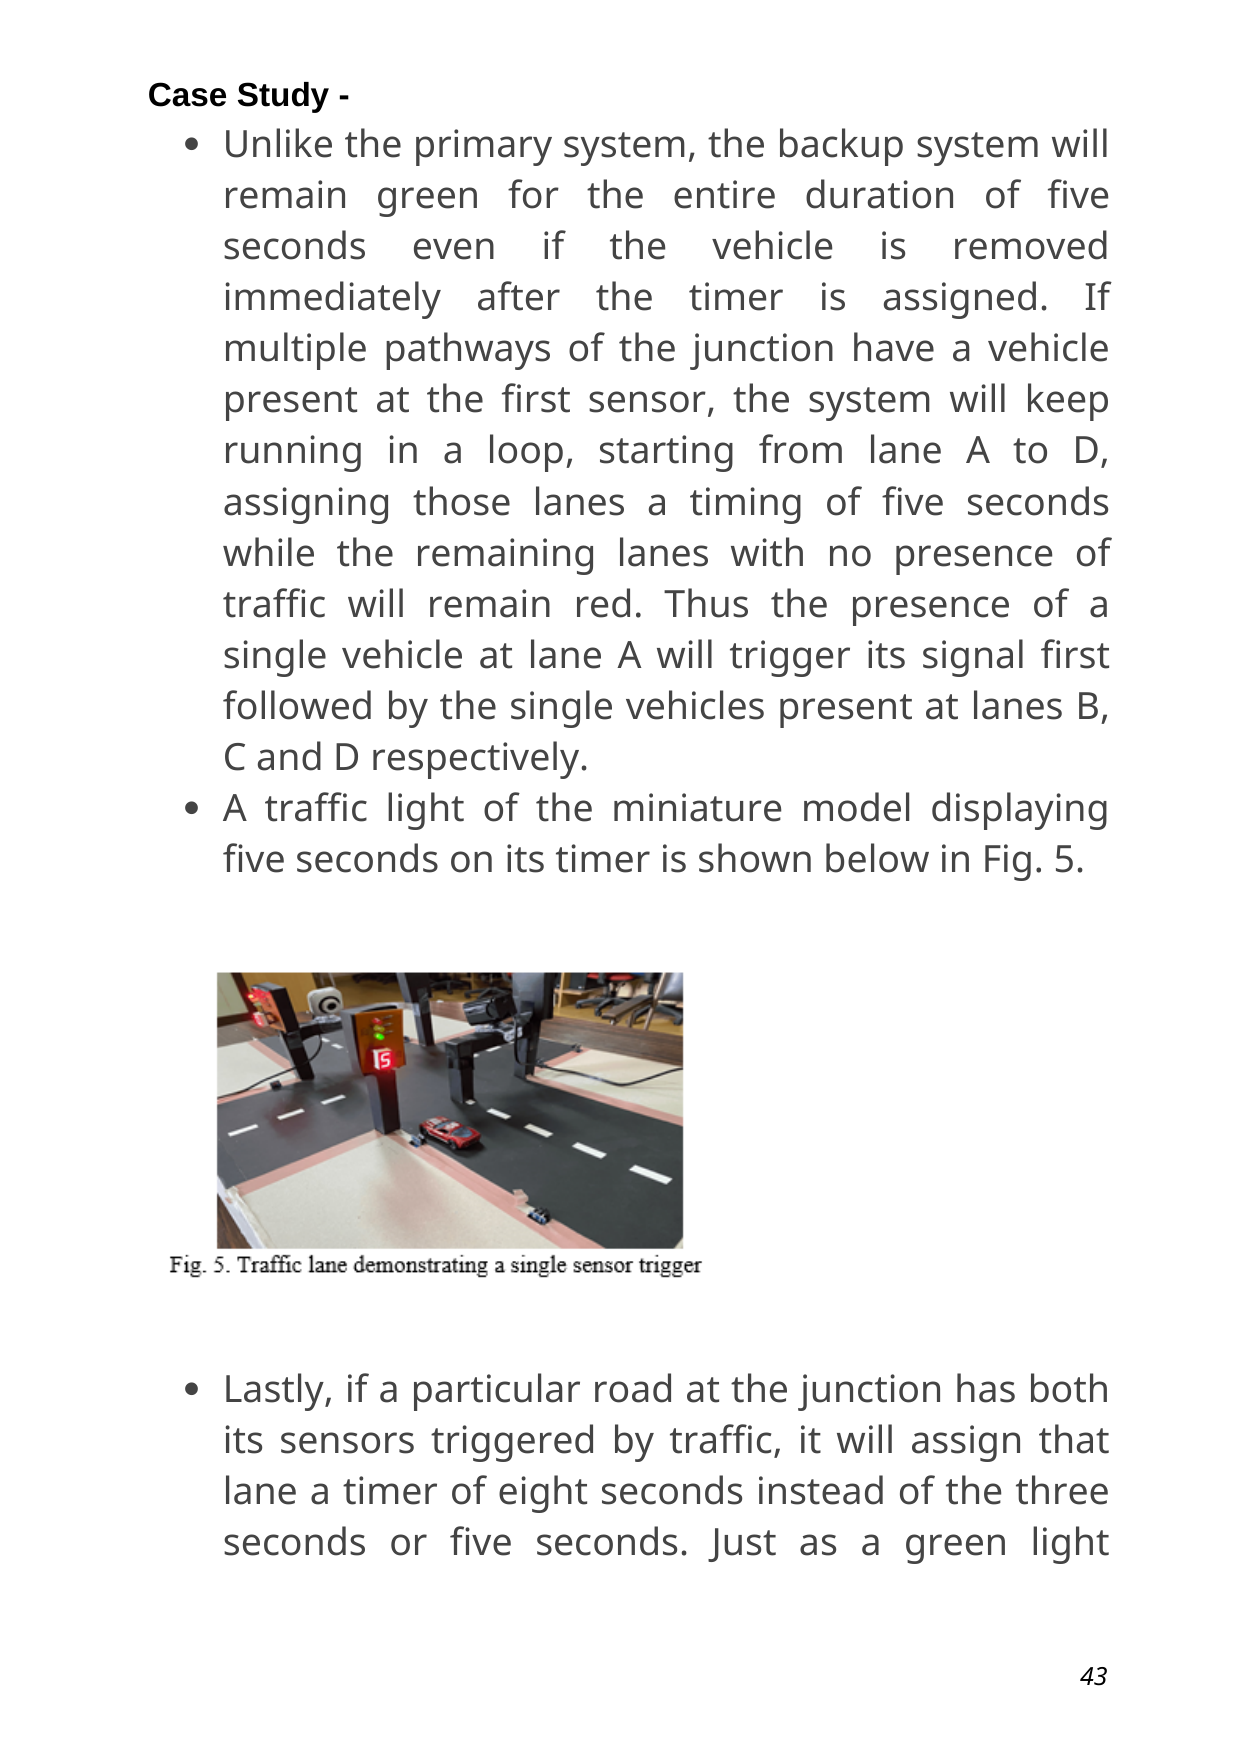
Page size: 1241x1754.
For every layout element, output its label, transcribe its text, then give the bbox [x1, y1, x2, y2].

list Unlike the primary system, the backup system will remain green for the entire duration of five seconds even if the vehicle is removed immediately after the timer is assigned. If multiple pathways of the junction have a vehicle present at the first sensor, the system will keep running in a loop, starting from lane A to D, assigning those lanes a timing of five seconds while the remaining lanes with no presence of traffic will remain red. Thus the presence of a single vehicle at lane A will trigger its signal first followed by the single vehicles present at lanes B, C and D respectively. [185, 118, 1111, 781]
picture [147, 965, 724, 1293]
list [185, 1362, 1111, 1566]
list A traffic light of the miniature model displaying five seconds on its timer is shown below in Fig. 5. [185, 781, 1111, 883]
